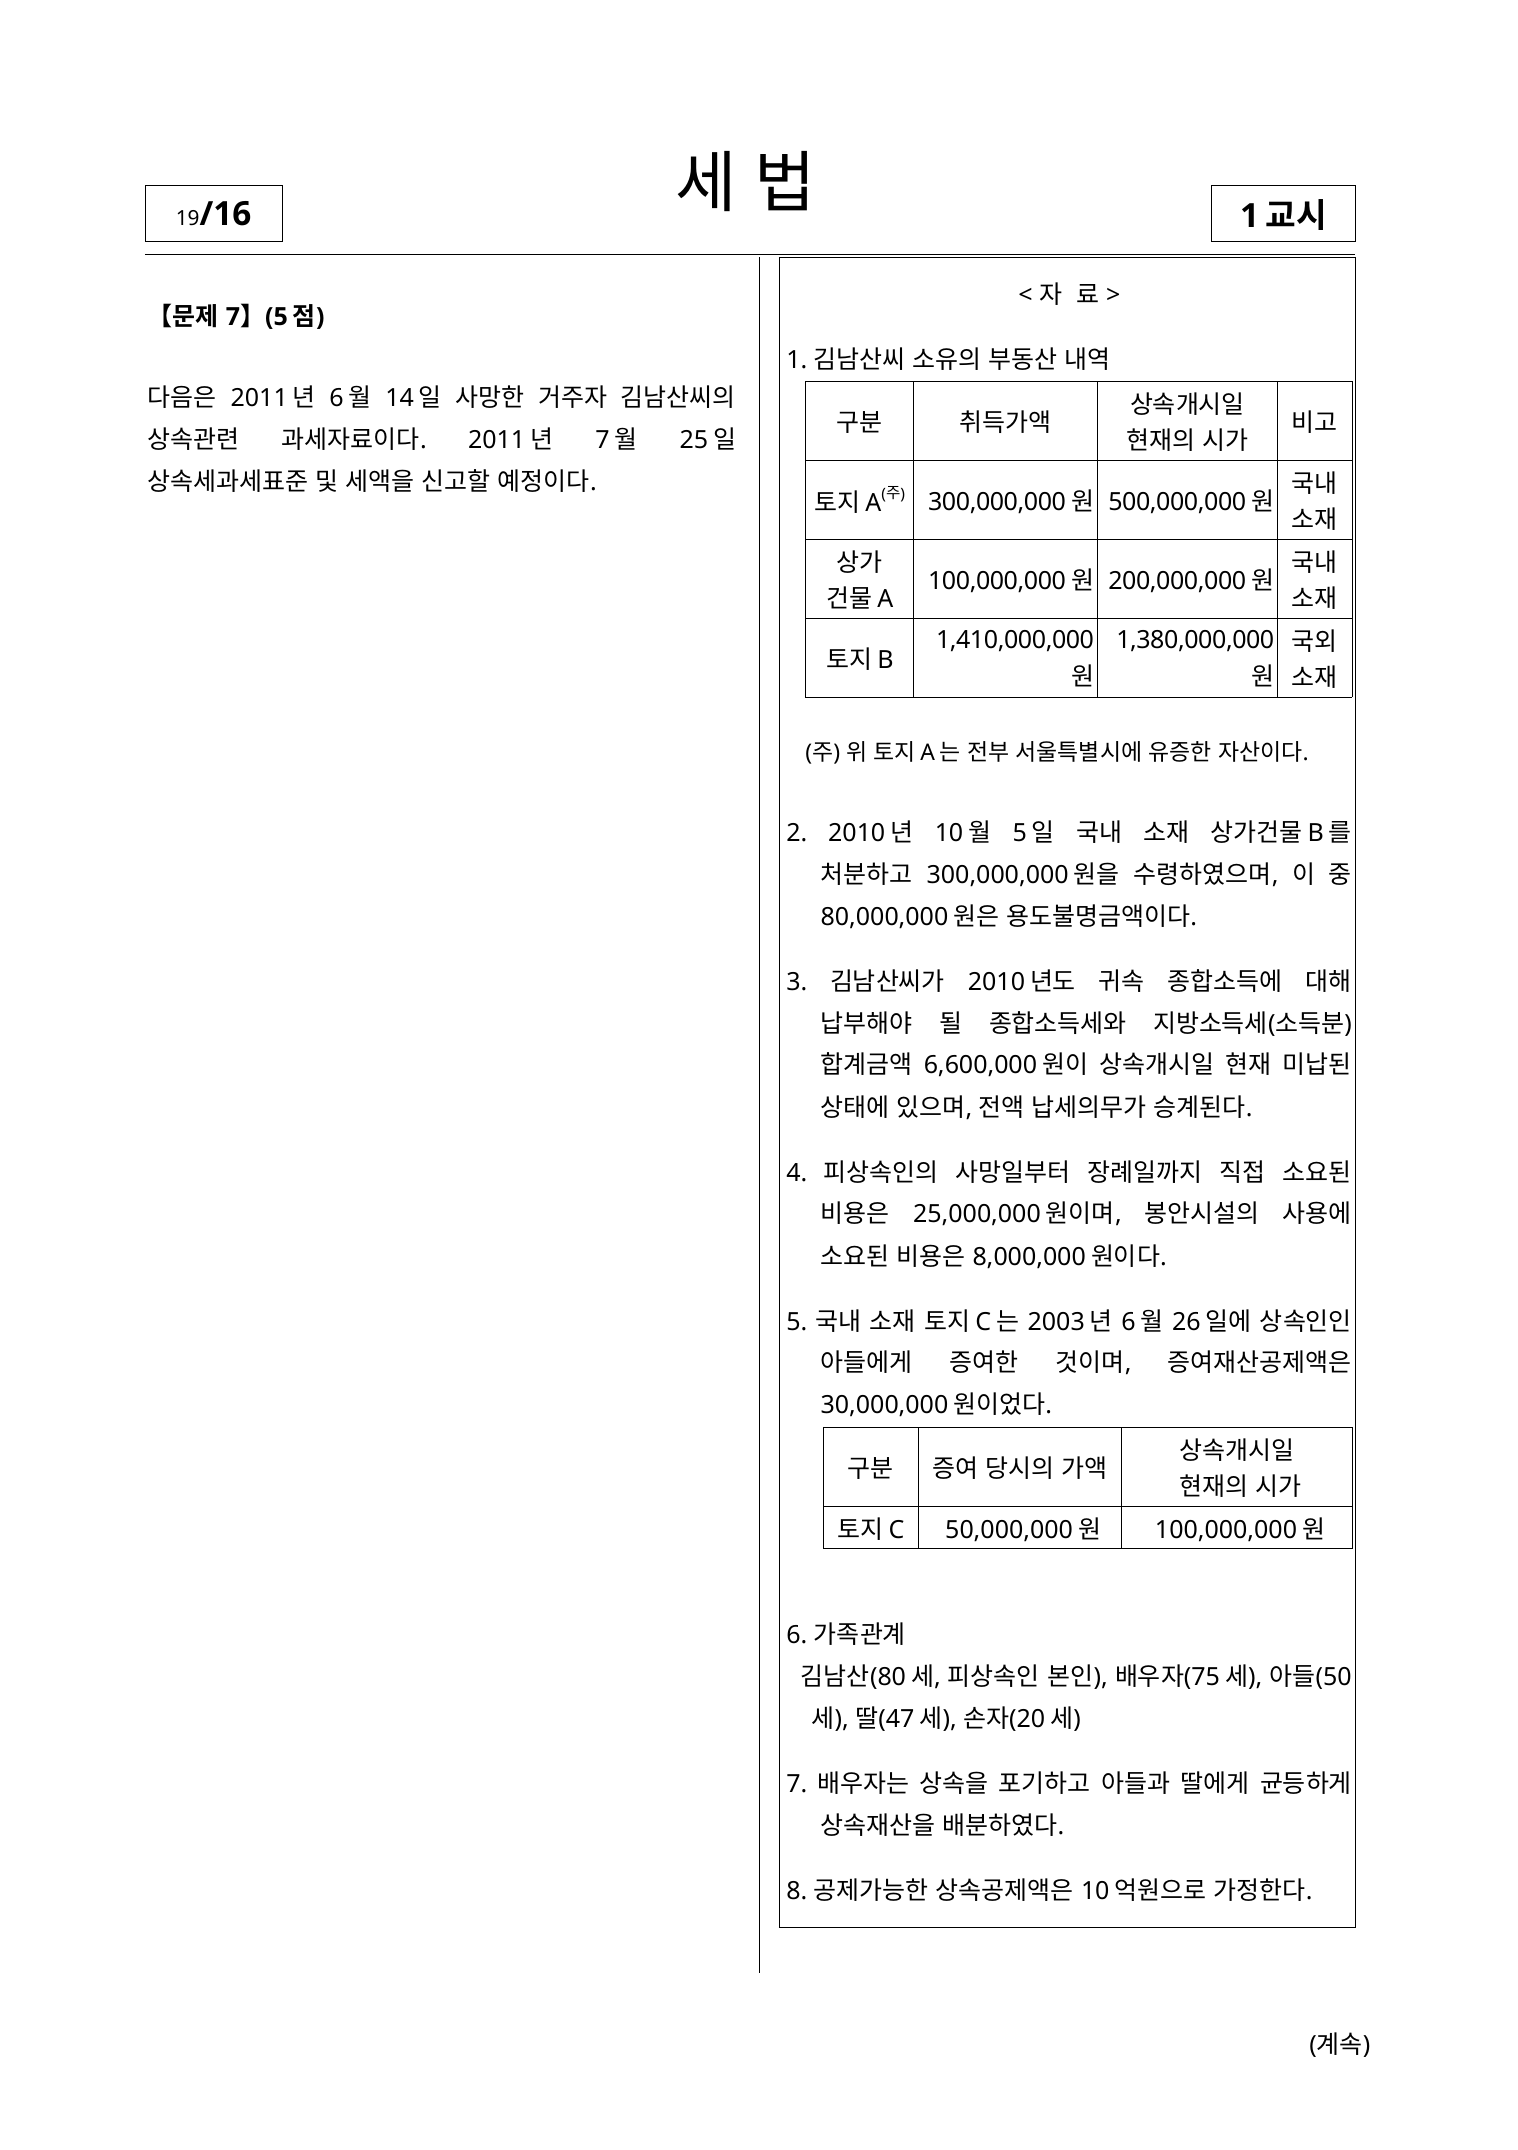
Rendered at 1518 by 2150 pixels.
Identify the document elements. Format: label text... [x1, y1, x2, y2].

table_header < 자 료 > 1. 김남산씨 소유의 부동산 내역 (주) 위 토지A는 전부 서울특별시에 유증한 자산이다. 2. 2010년 10월 5일 국내 소재 상가건물B를 처분하고 300,000,000원을 수령하였으며, 이 중 80,000,000원은 용도불명금액이다. 3. 김남산씨가 2010년도 귀속 종합소득에 대해 납부해야 될 종합소득세와 지방소득세(소득분) 합계금액 6,600,000원이 상속개시일 현재 미납된 상태에 있으며, 전액 납세의무가 승계된다. 4. 피상속인의 사망일부터 장례일까지 직접 소요된 비용은 25,000,000원이며, 봉안시설의 사용에 소요된 비용은 8,000,000원이다. 5. 국내 소재 토지C는 2003년 6월 26일에 상속인인 아들에게 증여한 것이며, 증여재산공제액은 30,000,000원이었다. 6. 가족관계 김남산(80세, 피상속인 본인), 배우자(75세), 아들(50세), 딸(47세), 손자(20세) 7. 배우자는 상속을 포기하고 아들과 딸에게 균등하게 상속재산을 배분하였다. 8. 공제가능한 상속공제액은 10억원으로 가정한다. [780, 258, 1355, 1927]
text 【문제 7】(5점) [148, 296, 736, 332]
text 다음은 2011년 6월 14일 사망한 거주자 김남산씨의 상속관련 과세자료이다. 2011년 7월 25일 상속세과세표준 및 세액을 신고할 예정이다. [148, 378, 736, 498]
